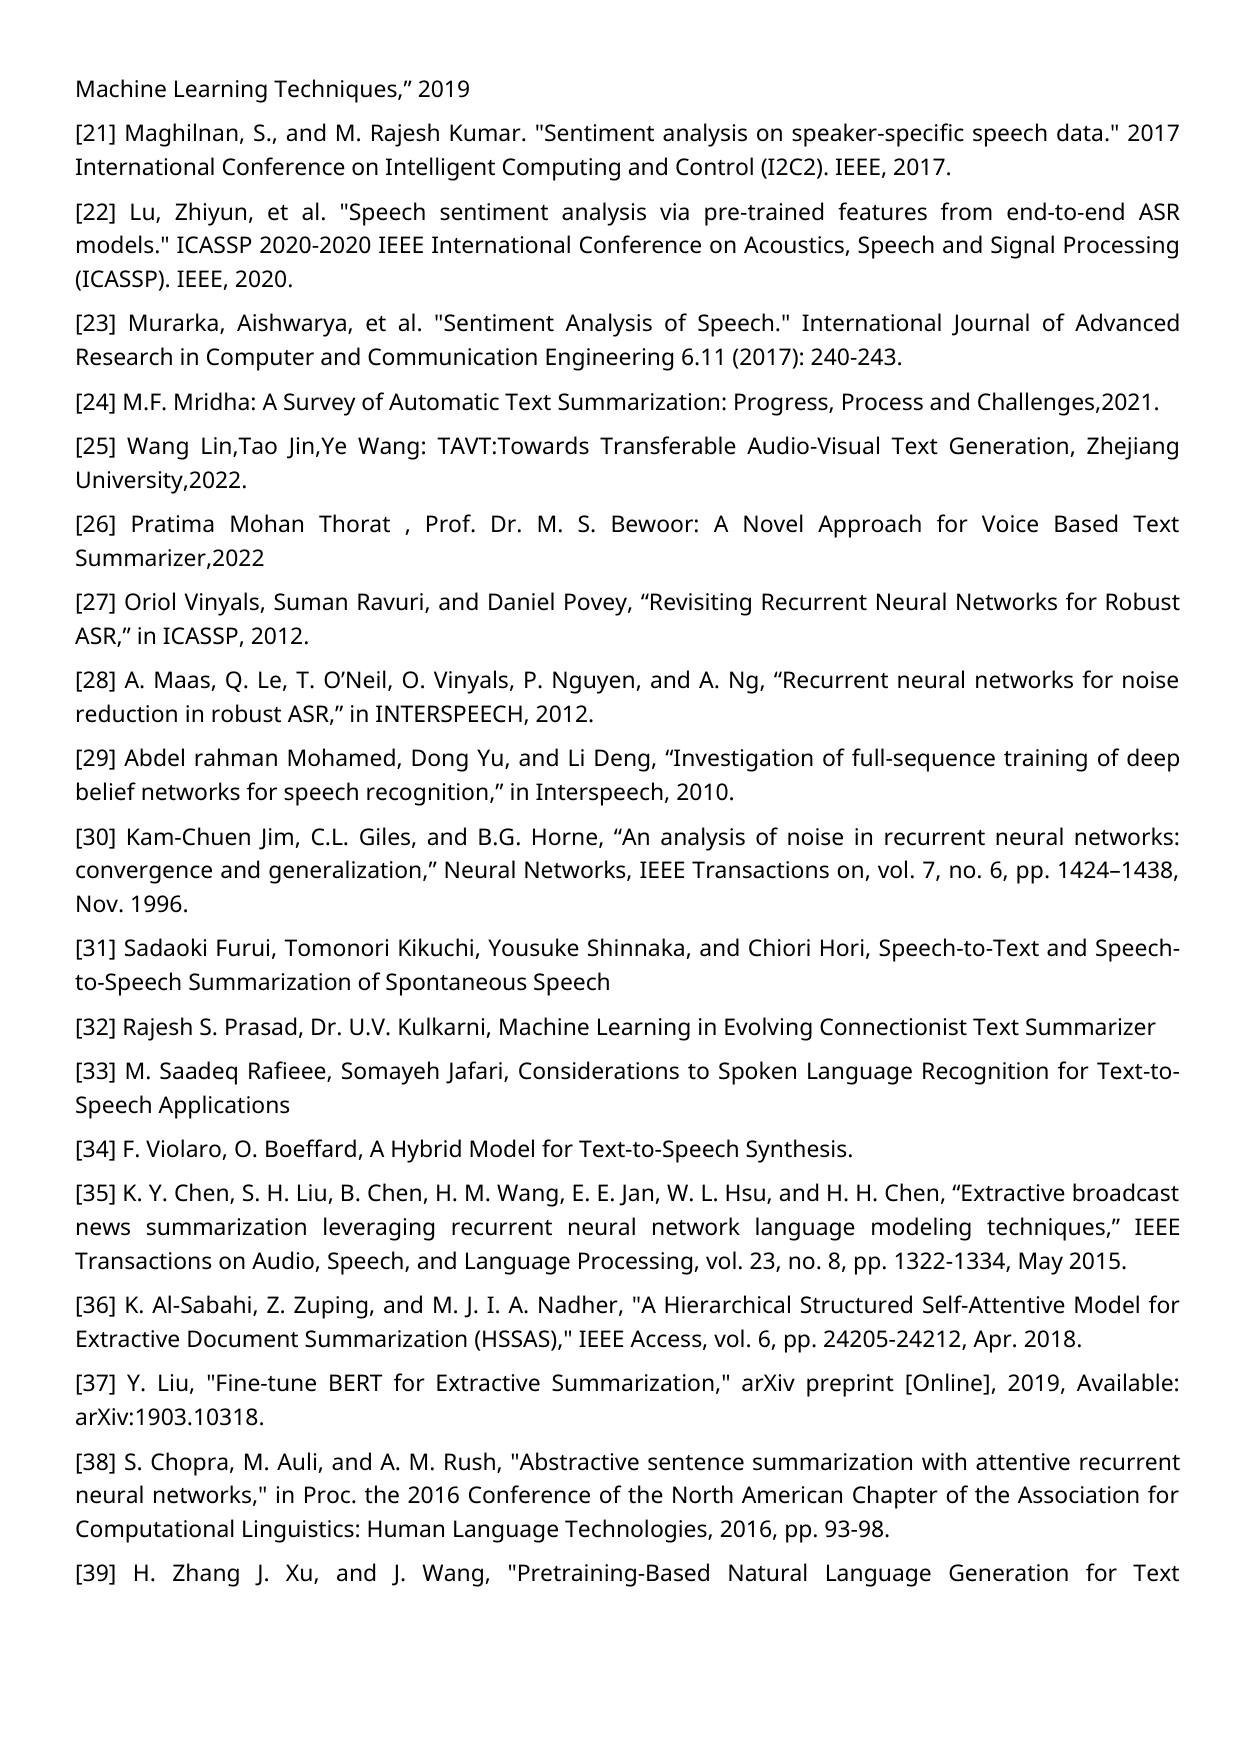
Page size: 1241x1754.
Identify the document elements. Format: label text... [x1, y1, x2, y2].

text [31] Sadaoki Furui, Tomonori Kikuchi, Yousuke Shinnaka, and Chiori Hori, Speech-to-Text and Speech-to-Speech Summarization of Spontaneous Speech [75, 932, 1181, 997]
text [75, 1557, 1181, 1588]
text [27] Oriol Vinyals, Suman Ravuri, and Daniel Povey, “Revisiting Recurrent Neural Networks for Robust ASR,” in ICASSP, 2012. [75, 586, 1181, 651]
text [23] Murarka, Aishwarya, et al. "Sentiment Analysis of Speech." International Journal of Advanced Research in Computer and Communication Engineering 6.11 (2017): 240-243. [75, 307, 1181, 372]
text [24] M.F. Mridha: A Survey of Automatic Text Summarization: Progress, Process and Challenges,2021. [75, 385, 1181, 417]
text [75, 73, 1181, 104]
text [25] Wang Lin,Tao Jin,Ye Wang: TAVT:Towards Transferable Audio-Visual Text Generation, Zhejiang University,2022. [75, 430, 1181, 495]
text [28] A. Maas, Q. Le, T. O’Neil, O. Vinyals, P. Nguyen, and A. Ng, “Recurrent neural networks for noise reduction in robust ASR,” in INTERSPEECH, 2012. [75, 664, 1181, 729]
text [36] K. Al-Sabahi, Z. Zuping, and M. J. I. A. Nadher, "A Hierarchical Structured Self-Attentive Model for Extractive Document Summarization (HSSAS)," IEEE Access, vol. 6, pp. 24205-24212, Apr. 2018. [75, 1289, 1181, 1354]
text [22] Lu, Zhiyun, et al. "Speech sentiment analysis via pre-trained features from end-to-end ASR models." ICASSP 2020-2020 IEEE International Conference on Acoustics, Speech and Signal Processing (ICASSP). IEEE, 2020. [75, 195, 1181, 294]
text [35] K. Y. Chen, S. H. Liu, B. Chen, H. M. Wang, E. E. Jan, W. L. Hsu, and H. H. Chen, “Extractive broadcast news summarization leveraging recurrent neural network language modeling techniques,” IEEE Transactions on Audio, Speech, and Language Processing, vol. 23, no. 8, pp. 1322-1334, May 2015. [75, 1177, 1181, 1276]
text [34] F. Violaro, O. Boeffard, A Hybrid Model for Text-to-Speech Synthesis. [75, 1133, 1181, 1164]
text [37] Y. Liu, "Fine-tune BERT for Extractive Summarization," arXiv preprint [Online], 2019, Available: arXiv:1903.10318. [75, 1367, 1181, 1432]
text [33] M. Saadeq Rafieee, Somayeh Jafari, Considerations to Spoken Language Recognition for Text-to-Speech Applications [75, 1055, 1181, 1120]
text [30] Kam-Chuen Jim, C.L. Giles, and B.G. Horne, “An analysis of noise in recurrent neural networks: convergence and generalization,” Neural Networks, IEEE Transactions on, vol. 7, no. 6, pp. 1424–1438, Nov. 1996. [75, 820, 1181, 919]
text [32] Rajesh S. Prasad, Dr. U.V. Kulkarni, Machine Learning in Evolving Connectionist Text Summarizer [75, 1010, 1181, 1042]
text [21] Maghilnan, S., and M. Rajesh Kumar. "Sentiment analysis on speaker-specific speech data." 2017 International Conference on Intelligent Computing and Control (I2C2). IEEE, 2017. [75, 117, 1181, 182]
text [29] Abdel rahman Mohamed, Dong Yu, and Li Deng, “Investigation of full-sequence training of deep belief networks for speech recognition,” in Interspeech, 2010. [75, 742, 1181, 807]
text [26] Pratima Mohan Thorat , Prof. Dr. M. S. Bewoor: A Novel Approach for Voice Based Text Summarizer,2022 [75, 508, 1181, 573]
text [38] S. Chopra, M. Auli, and A. M. Rush, "Abstractive sentence summarization with attentive recurrent neural networks," in Proc. the 2016 Conference of the North American Chapter of the Association for Computational Linguistics: Human Language Technologies, 2016, pp. 93-98. [75, 1445, 1181, 1544]
